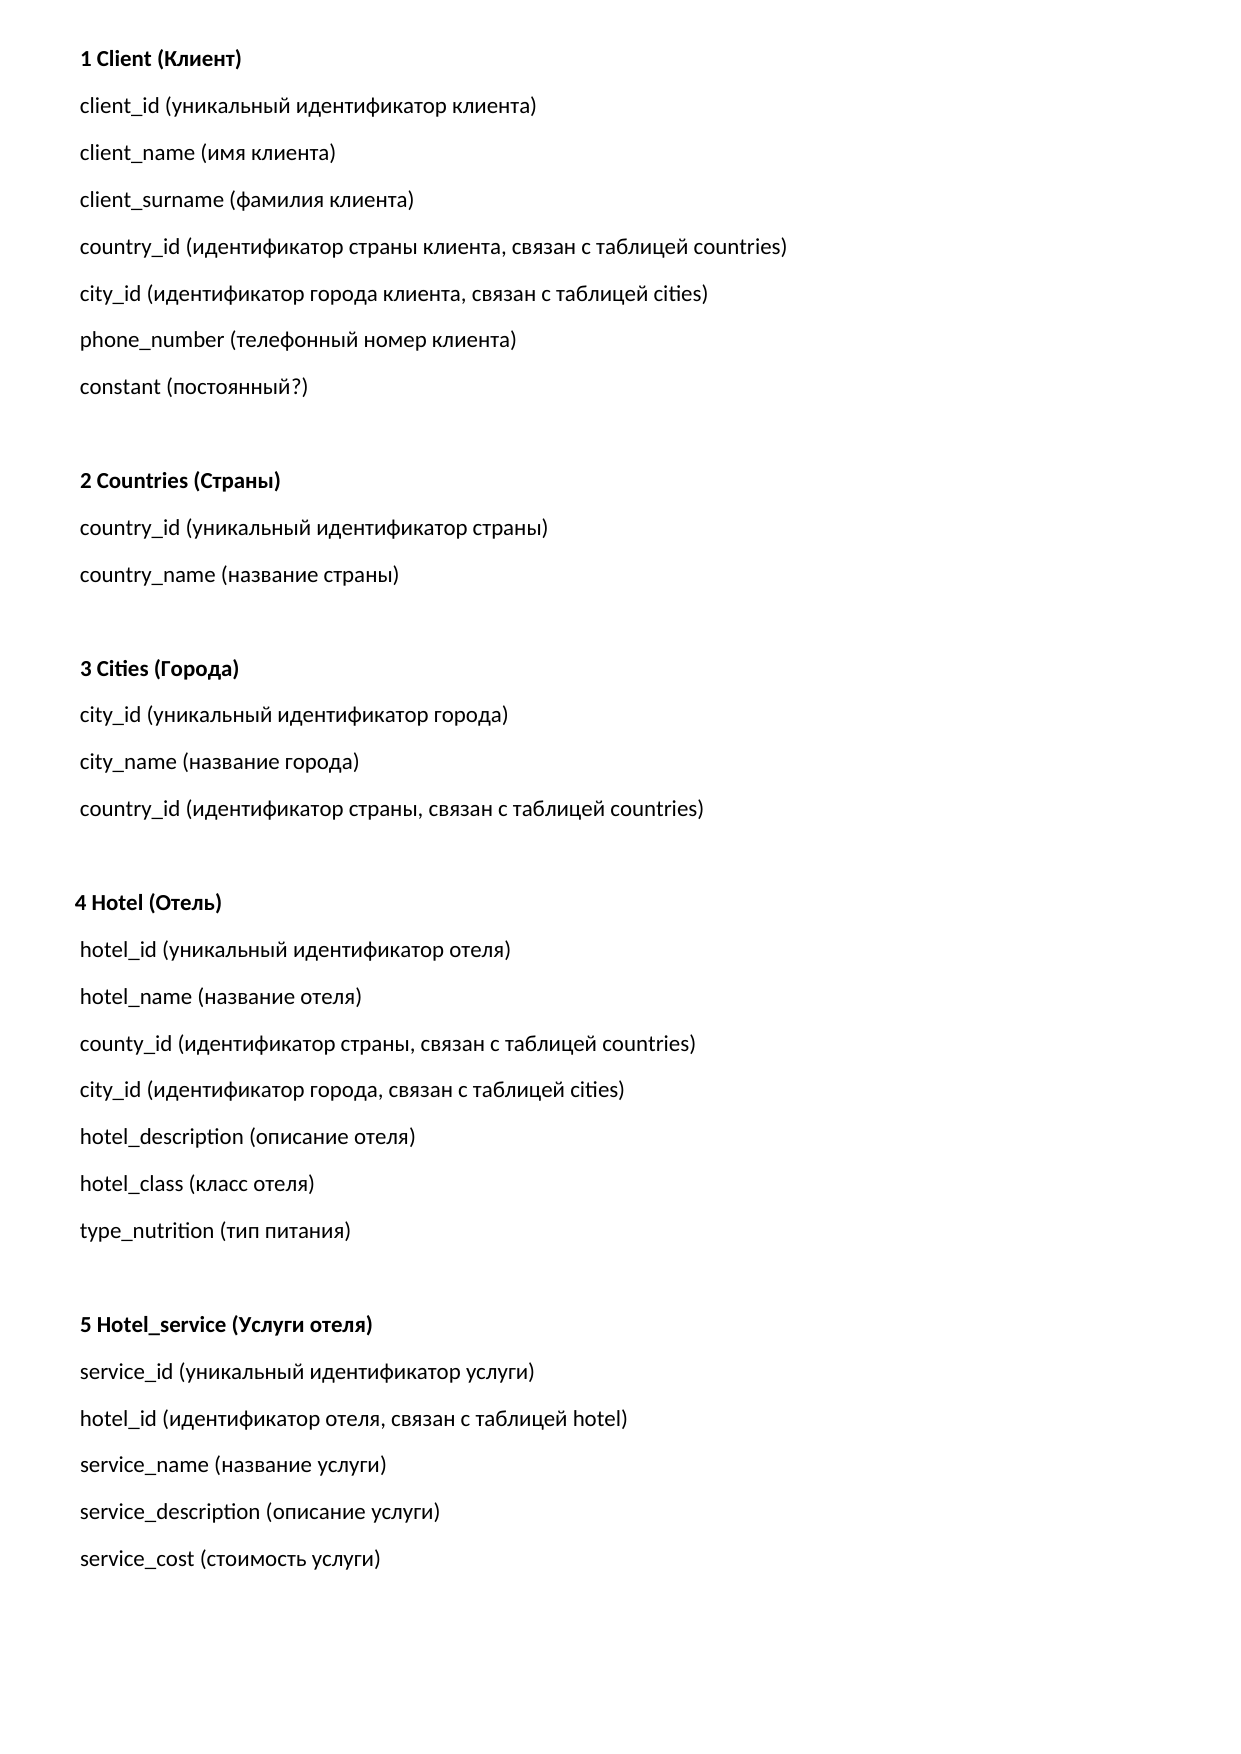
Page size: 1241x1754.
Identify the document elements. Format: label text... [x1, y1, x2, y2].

text city_id (уникальный идентификатор города) [59, 701, 1196, 729]
text hotel_name (название отеля) [59, 982, 1196, 1010]
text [59, 1404, 1196, 1432]
text client_name (имя клиента) [59, 138, 1196, 166]
text city_name (название города) [59, 747, 1196, 776]
text service_cost (стоимость услуги) [59, 1544, 1196, 1572]
text service_id (уникальный идентификатор услуги) [59, 1357, 1196, 1385]
text 2 Countries (Страны) [59, 466, 1196, 494]
text constant (постоянный?) [59, 372, 1196, 401]
text country_id (уникальный идентификатор страны) [59, 513, 1196, 541]
text hotel_id (уникальный идентификатор отеля) [59, 935, 1196, 963]
text country_id (идентификатор страны, связан с таблицей countries) [59, 794, 1196, 822]
text type_nutrition (тип питания) [59, 1216, 1196, 1244]
text county_id (идентификатор страны, связан с таблицей countries) [59, 1029, 1196, 1057]
text 3 Cities (Города) [59, 654, 1196, 682]
text client_id (уникальный идентификатор клиента) [59, 91, 1196, 119]
text country_name (название страны) [59, 560, 1196, 588]
text phone_number (телефонный номер клиента) [59, 326, 1196, 354]
text 1 Client (Клиент) [59, 44, 1196, 72]
text city_id (идентификатор города клиента, связан с таблицей cities) [59, 279, 1196, 307]
text 4 Hotel (Отель) [59, 888, 1196, 916]
text hotel_class (класс отеля) [59, 1169, 1196, 1197]
text country_id (идентификатор страны клиента, связан с таблицей countries) [59, 232, 1196, 260]
text hotel_description (описание отеля) [59, 1122, 1196, 1151]
text service_name (название услуги) [59, 1451, 1196, 1479]
text service_description (описание услуги) [59, 1497, 1196, 1526]
text 5 Hotel_service (Услуги отеля) [59, 1310, 1196, 1338]
text client_surname (фамилия клиента) [59, 185, 1196, 213]
text city_id (идентификатор города, связан с таблицей cities) [59, 1076, 1196, 1104]
